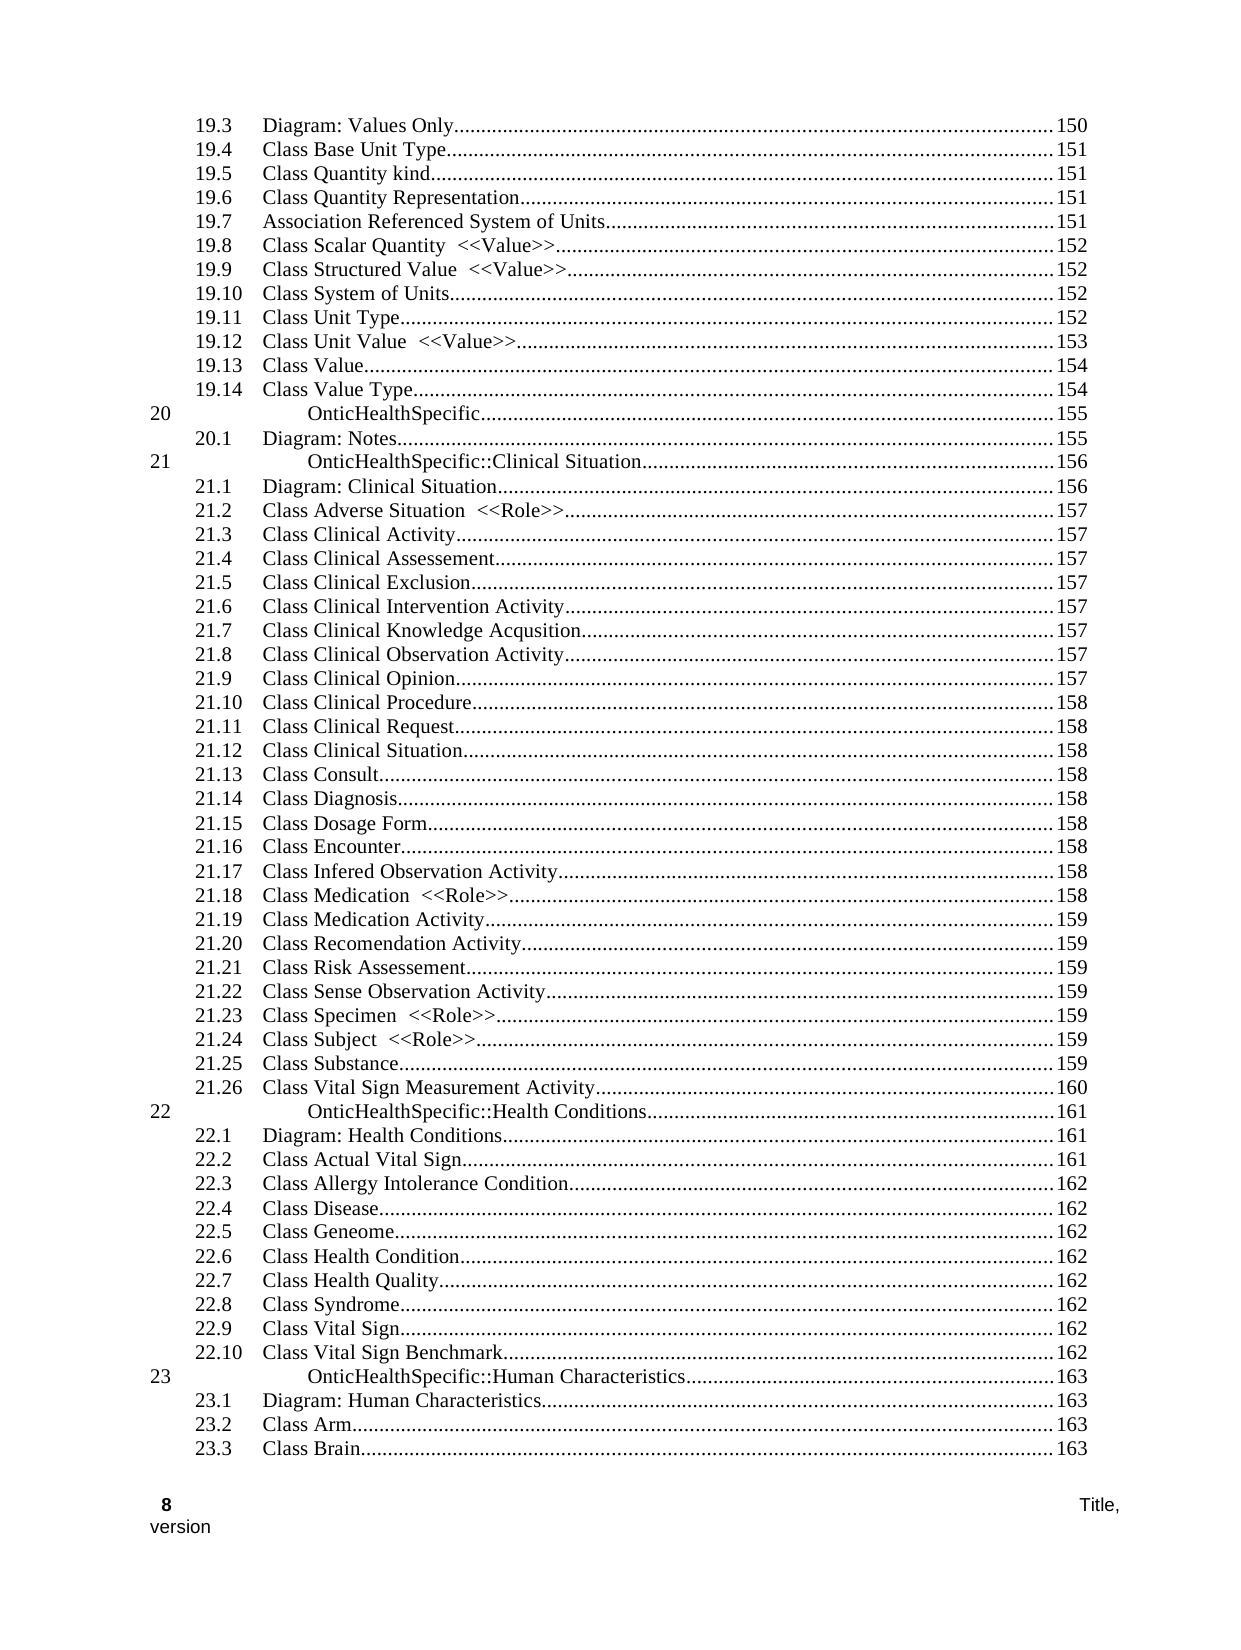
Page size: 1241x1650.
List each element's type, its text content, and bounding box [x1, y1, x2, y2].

text 21.18 Class Medication <<Role>> 158 [195, 882, 1165, 907]
text 19.4 Class Base Unit Type 151 [195, 137, 1165, 161]
text 19.3 Diagram: Values Only 150 [195, 112, 1165, 137]
text 19.12 Class Unit Value <<Value>> 153 [195, 329, 1165, 353]
text 21.4 Class Clinical Assessement 157 [195, 546, 1165, 570]
text 20.1 Diagram: Notes 155 [195, 425, 1165, 449]
text 22.5 Class Geneome 162 [195, 1219, 1165, 1243]
text 21.19 Class Medication Activity 159 [195, 907, 1165, 931]
text 19.9 Class Structured Value <<Value>> 152 [195, 257, 1165, 281]
text 19.8 Class Scalar Quantity <<Value>> 152 [195, 233, 1165, 257]
text 21.20 Class Recomendation Activity 159 [195, 931, 1165, 955]
text 21.9 Class Clinical Opinion 157 [195, 666, 1165, 690]
text 21.5 Class Clinical Exclusion 157 [195, 570, 1165, 594]
text 21.6 Class Clinical Intervention Activity 157 [195, 594, 1165, 618]
text 22.9 Class Vital Sign 162 [195, 1316, 1165, 1340]
text 22.3 Class Allergy Intolerance Condition 162 [195, 1171, 1165, 1195]
text 22.1 Diagram: Health Conditions 161 [195, 1123, 1165, 1147]
text 21.17 Class Infered Observation Activity 158 [195, 858, 1165, 882]
text 19.5 Class Quantity kind 151 [195, 161, 1165, 185]
text 22.7 Class Health Quality 162 [195, 1267, 1165, 1292]
text 21.26 Class Vital Sign Measurement Activity 160 [195, 1075, 1165, 1099]
text 21.22 Class Sense Observation Activity 159 [195, 979, 1165, 1003]
text 21.8 Class Clinical Observation Activity 157 [195, 642, 1165, 666]
text 19.11 Class Unit Type 152 [195, 305, 1165, 329]
text 21.13 Class Consult 158 [195, 762, 1165, 786]
text 23.2 Class Arm 163 [195, 1412, 1165, 1436]
text 23 OnticHealthSpecific::Human Characteristics 163 [150, 1364, 1165, 1388]
text 21.21 Class Risk Assessement 159 [195, 955, 1165, 979]
text 21.3 Class Clinical Activity 157 [195, 522, 1165, 546]
text 22.6 Class Health Condition 162 [195, 1243, 1165, 1267]
text 22 OnticHealthSpecific::Health Conditions 161 [150, 1099, 1165, 1123]
text 19.10 Class System of Units 152 [195, 281, 1165, 305]
text 22.4 Class Disease 162 [195, 1195, 1165, 1219]
text 21.16 Class Encounter 158 [195, 834, 1165, 858]
text 22.10 Class Vital Sign Benchmark 162 [195, 1340, 1165, 1364]
text 23.3 Class Brain 163 [195, 1436, 1165, 1460]
text 21.11 Class Clinical Request 158 [195, 714, 1165, 738]
text 19.6 Class Quantity Representation 151 [195, 185, 1165, 209]
text 22.2 Class Actual Vital Sign 161 [195, 1147, 1165, 1171]
text 21.24 Class Subject <<Role>> 159 [195, 1027, 1165, 1051]
text 19.7 Association Referenced System of Units 151 [195, 209, 1165, 233]
text 21.14 Class Diagnosis 158 [195, 786, 1165, 810]
text 22.8 Class Syndrome 162 [195, 1292, 1165, 1316]
text 19.13 Class Value 154 [195, 353, 1165, 377]
text 21 OnticHealthSpecific::Clinical Situation 156 [150, 449, 1165, 473]
text 21.1 Diagram: Clinical Situation 156 [195, 473, 1165, 497]
text 21.10 Class Clinical Procedure 158 [195, 690, 1165, 714]
text 21.15 Class Dosage Form 158 [195, 810, 1165, 834]
text 21.12 Class Clinical Situation 158 [195, 738, 1165, 762]
text 21.7 Class Clinical Knowledge Acqusition 157 [195, 618, 1165, 642]
text 21.2 Class Adverse Situation <<Role>> 157 [195, 497, 1165, 522]
text 20 OnticHealthSpecific 155 [150, 401, 1165, 425]
text 21.23 Class Specimen <<Role>> 159 [195, 1003, 1165, 1027]
text 23.1 Diagram: Human Characteristics 163 [195, 1388, 1165, 1412]
text 21.25 Class Substance 159 [195, 1051, 1165, 1075]
text 19.14 Class Value Type 154 [195, 377, 1165, 401]
